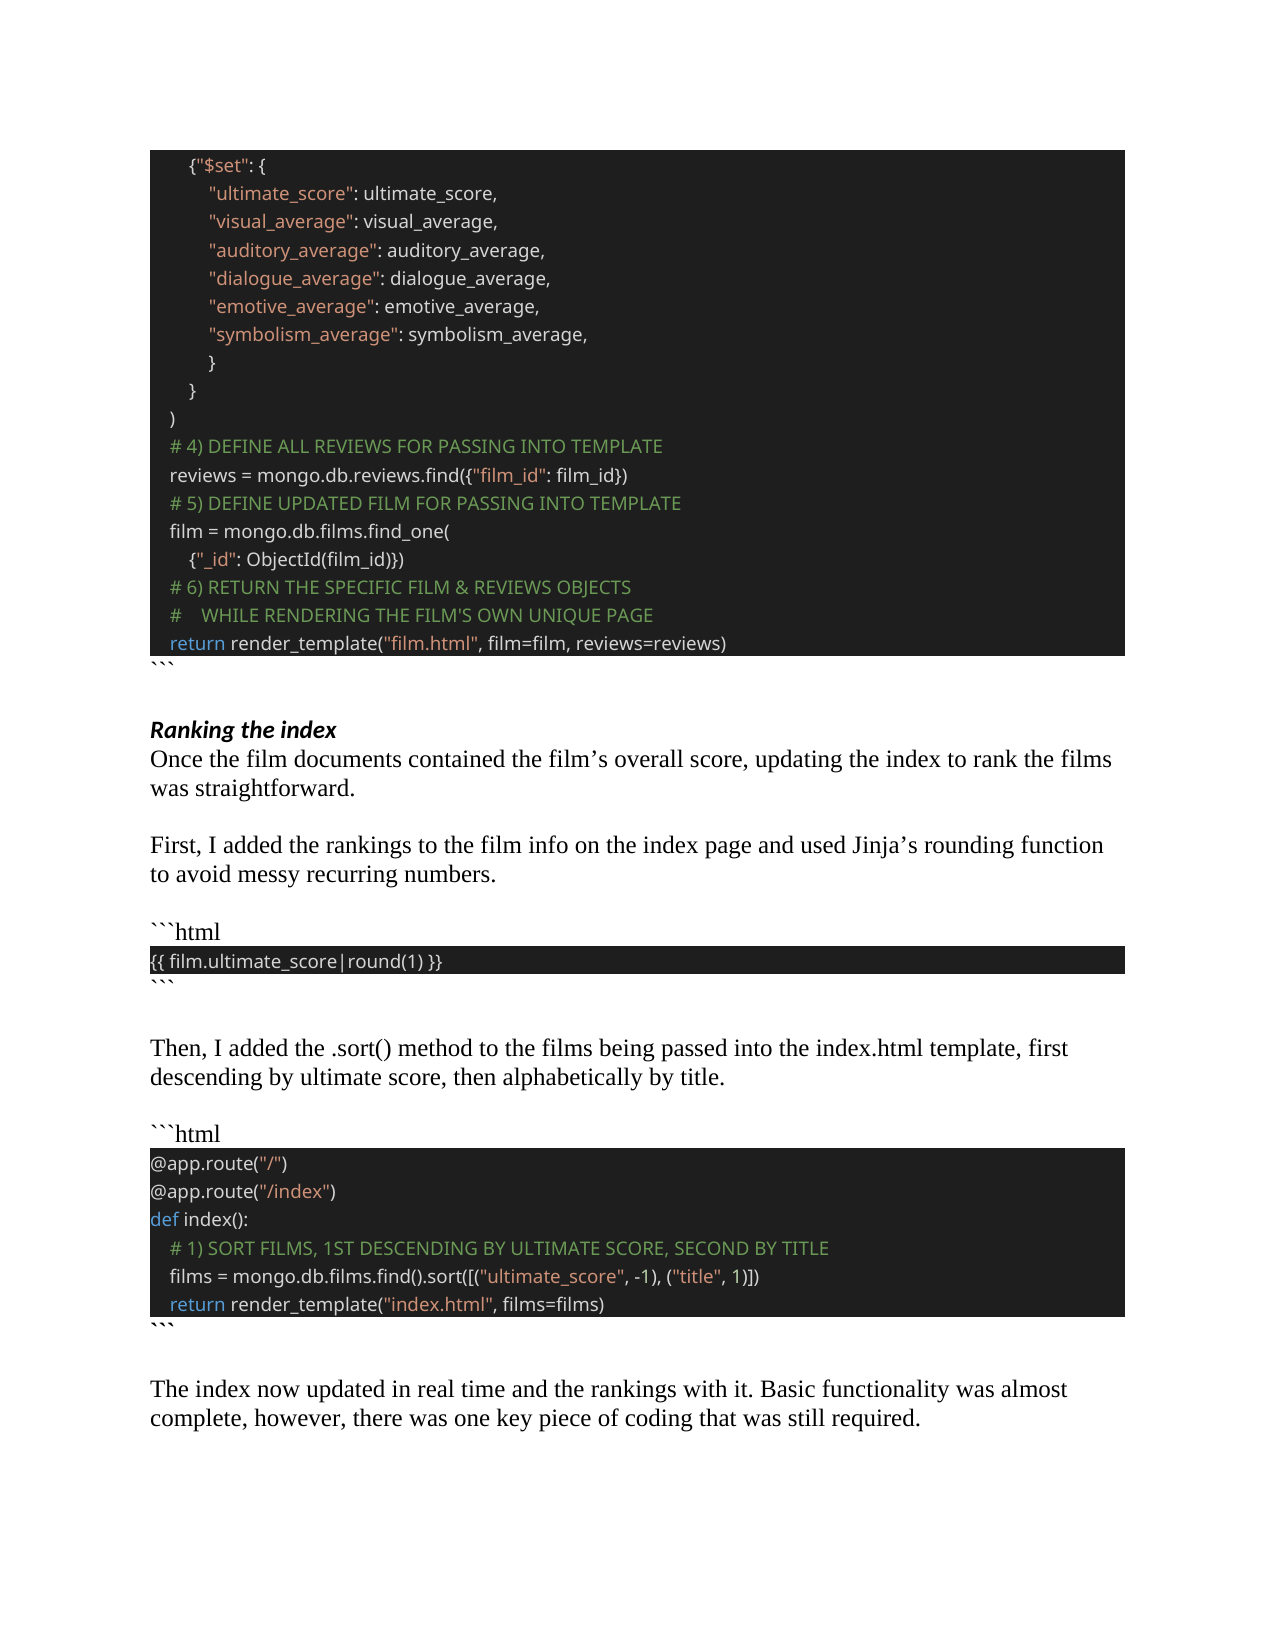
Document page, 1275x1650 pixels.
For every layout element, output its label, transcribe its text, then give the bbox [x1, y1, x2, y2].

text reviews = mongo.db.reviews.find({"film_id": film_id}) [150, 459, 1125, 487]
text # WHILE RENDERING THE FILM'S OWN UNIQUE PAGE [150, 600, 1125, 628]
text # 1) SORT FILMS, 1ST DESCENDING BY ULTIMATE SCORE, SECOND BY TITLE [150, 1232, 1125, 1260]
text return render_template("film.html", film=film, reviews=reviews) [150, 628, 1125, 656]
text ) [150, 403, 1125, 431]
text ```html [150, 1119, 1125, 1148]
text } [150, 347, 1125, 375]
text # 4) DEFINE ALL REVIEWS FOR PASSING INTO TEMPLATE [150, 431, 1125, 459]
text {"_id": ObjectId(film_id)}) [150, 544, 1125, 572]
text ```html [150, 917, 1125, 946]
text "ultimate_score": ultimate_score, [150, 178, 1125, 206]
text Once the film documents contained the film’s overall score, updating the index to rank the films was straightforward. [150, 744, 1125, 802]
text films = mongo.db.films.find().sort([("ultimate_score", -1), ("title", 1)]) [150, 1260, 1125, 1288]
text "visual_average": visual_average, [150, 206, 1125, 234]
text "dialogue_average": dialogue_average, [150, 262, 1125, 291]
text film = mongo.db.films.find_one( [150, 516, 1125, 544]
text {"$set": { [150, 150, 1125, 178]
text @app.route("/") [150, 1148, 1125, 1176]
text return render_template("index.html", films=films) [150, 1288, 1125, 1317]
text ``` [150, 656, 1125, 685]
text # 6) RETURN THE SPECIFIC FILM & REVIEWS OBJECTS [150, 572, 1125, 600]
text ``` [150, 974, 1125, 1002]
subtitle Ranking the index [150, 714, 1125, 744]
text } [150, 375, 1125, 403]
text ``` [150, 1317, 1125, 1345]
text "emotive_average": emotive_average, [150, 291, 1125, 319]
text "auditory_average": auditory_average, [150, 234, 1125, 262]
text def index(): [150, 1204, 1125, 1232]
text First, I added the rankings to the film info on the index page and used Jinja’s rounding function to avoid messy recurring numbers. [150, 831, 1125, 888]
text "symbolism_average": symbolism_average, [150, 319, 1125, 347]
text The index now updated in real time and the rankings with it. Basic functionality was almost complete, however, there was one key piece of coding that was still required. [150, 1374, 1125, 1432]
text {{ film.ultimate_score|round(1) }} [150, 946, 1125, 974]
text # 5) DEFINE UPDATED FILM FOR PASSING INTO TEMPLATE [150, 487, 1125, 516]
text @app.route("/index") [150, 1176, 1125, 1204]
text Then, I added the .sort() method to the films being passed into the index.html template, first descending by ultimate score, then alphabetically by title. [150, 1033, 1125, 1090]
